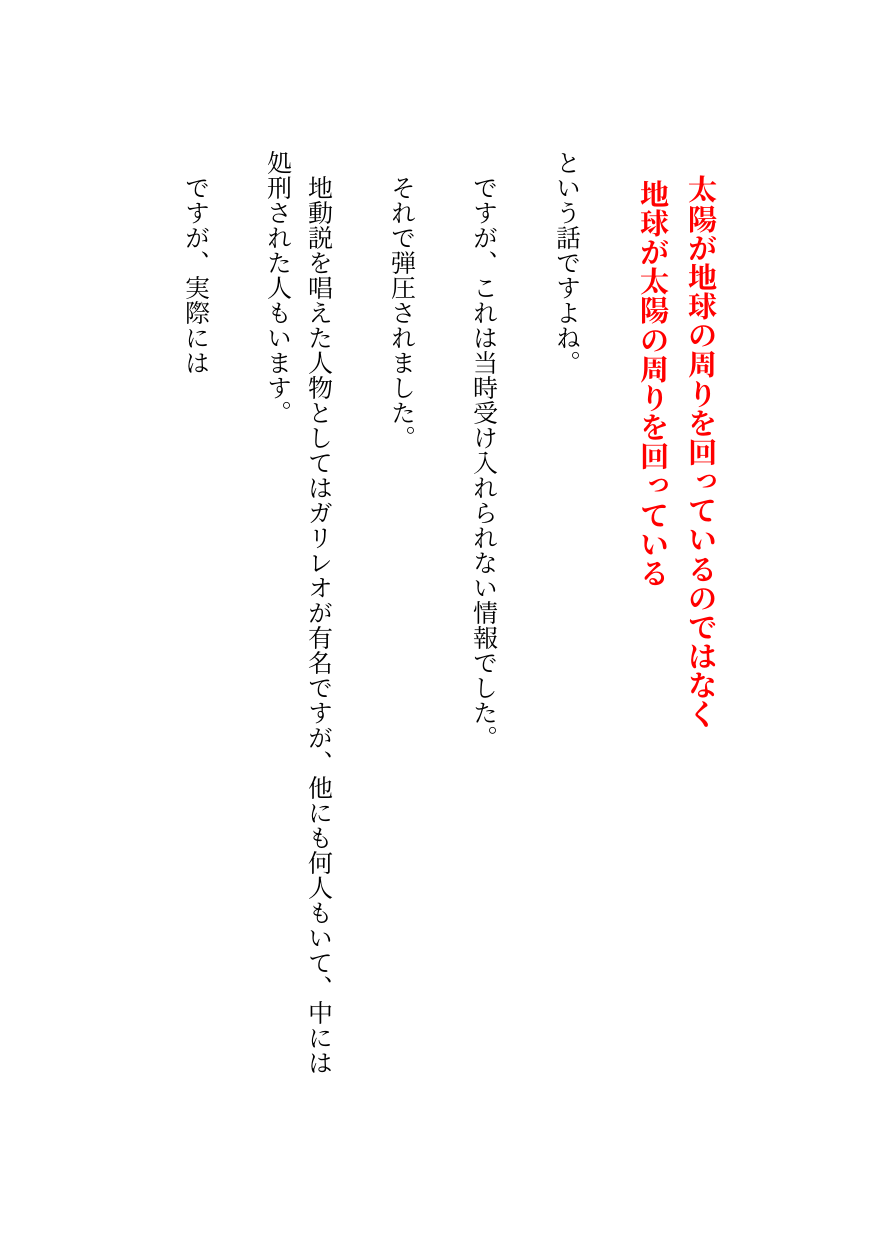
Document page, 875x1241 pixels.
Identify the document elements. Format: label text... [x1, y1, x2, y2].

text 太陽が地球の周りを回っているのではなく [682, 150, 724, 1090]
text 地球が太陽の周りを回っている [634, 150, 676, 1090]
text 地動説を唱えた人物としてはガリレオが有名ですが、他にも何人もいて、中には処刑された人もいます。 [262, 150, 339, 1090]
text ですが、これは当時受け入れられない情報でした。 [468, 150, 504, 1090]
text ですが、実際には [179, 150, 215, 1090]
text それで弾圧されました。 [386, 150, 422, 1090]
text という話ですよね。 [551, 150, 587, 1090]
